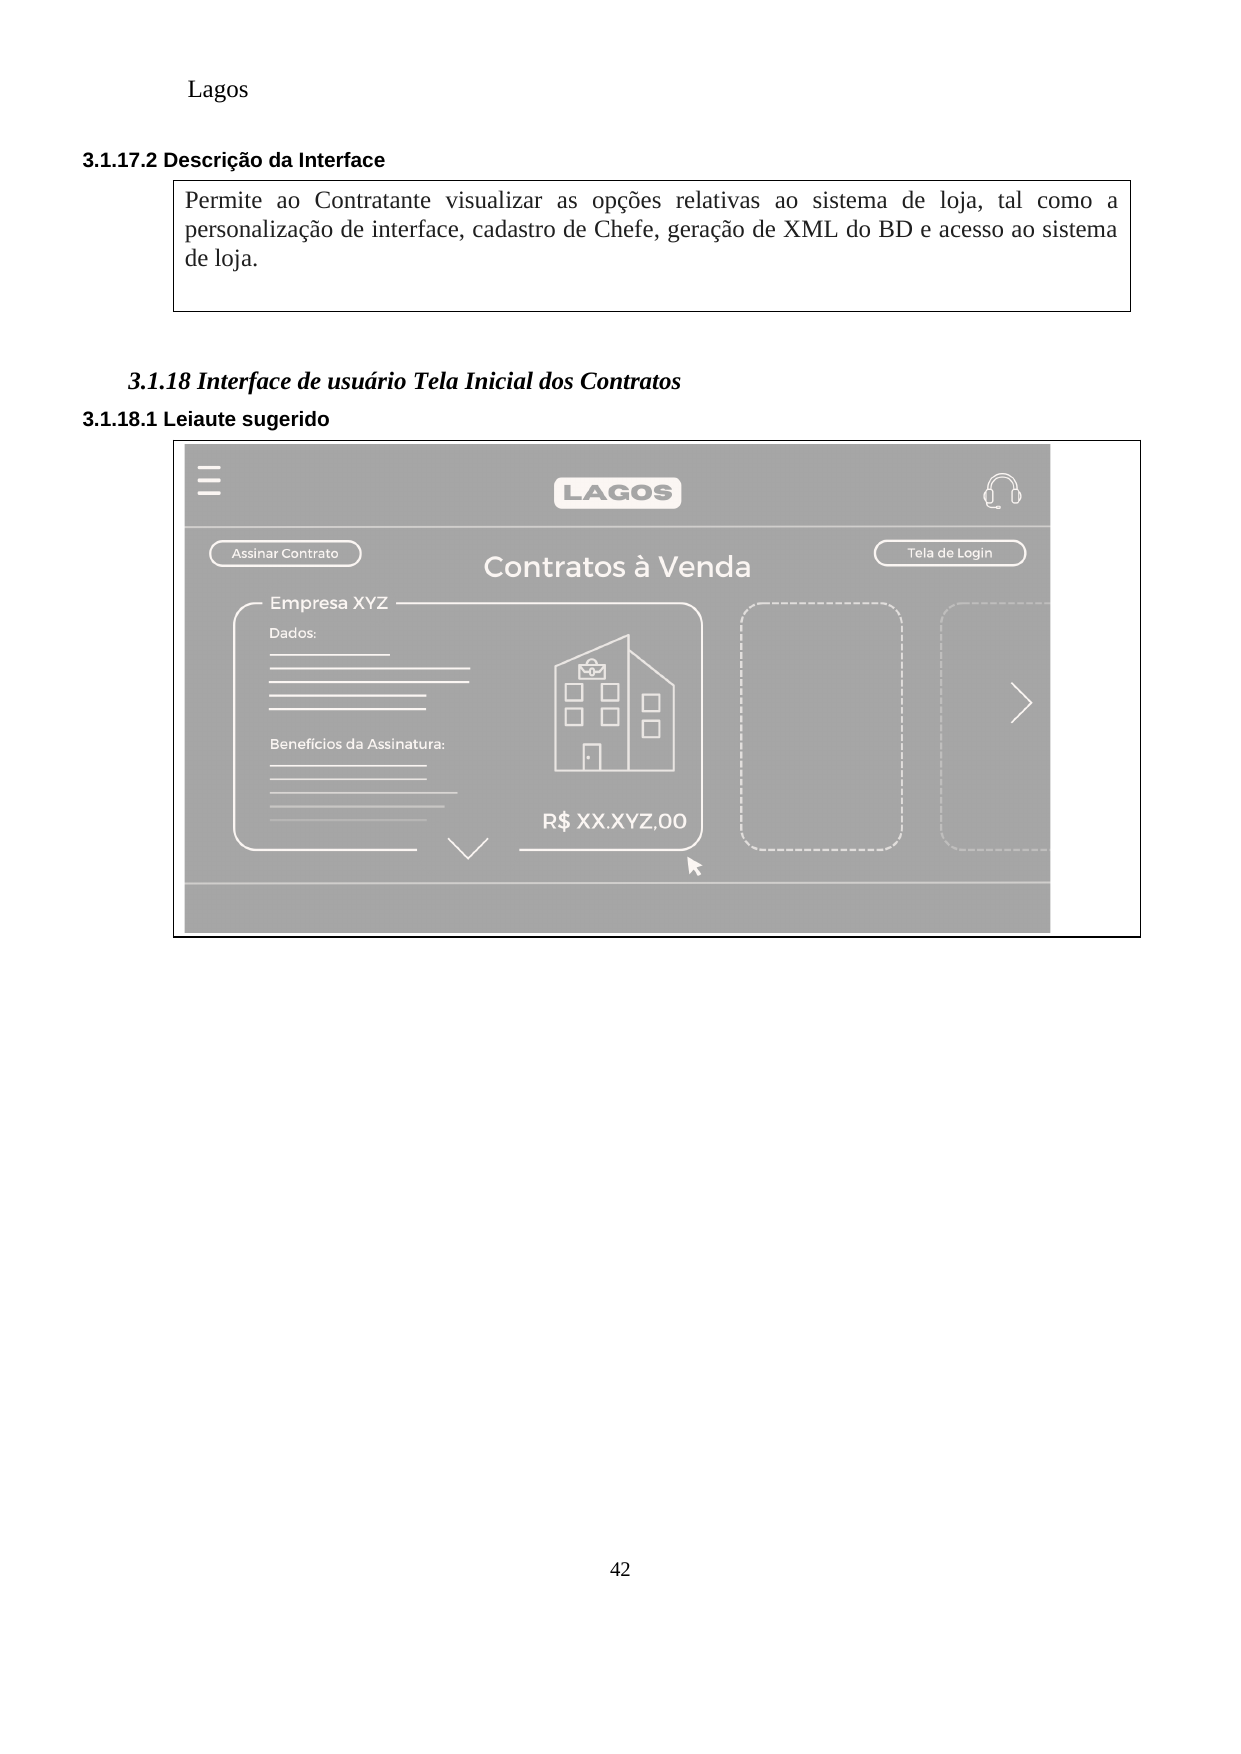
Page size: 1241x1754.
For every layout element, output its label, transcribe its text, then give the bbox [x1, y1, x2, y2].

picture [184, 444, 1051, 933]
table_header Permite ao Contratante visualizar as opções relativas ao sistema de loja, tal como a personalização de interface, cadastro de Chefe, geração de XML do BD e acesso ao sistema de loja. [174, 181, 1130, 311]
subtitle 3.1.17.2 Descrição da Interface [82, 148, 1053, 172]
subtitle 3.1.18 Interface de usuário Tela Inicial dos Contratos [128, 366, 1053, 395]
subtitle 3.1.18.1 Leiaute sugerido [82, 407, 1053, 431]
table_header [174, 441, 1140, 936]
